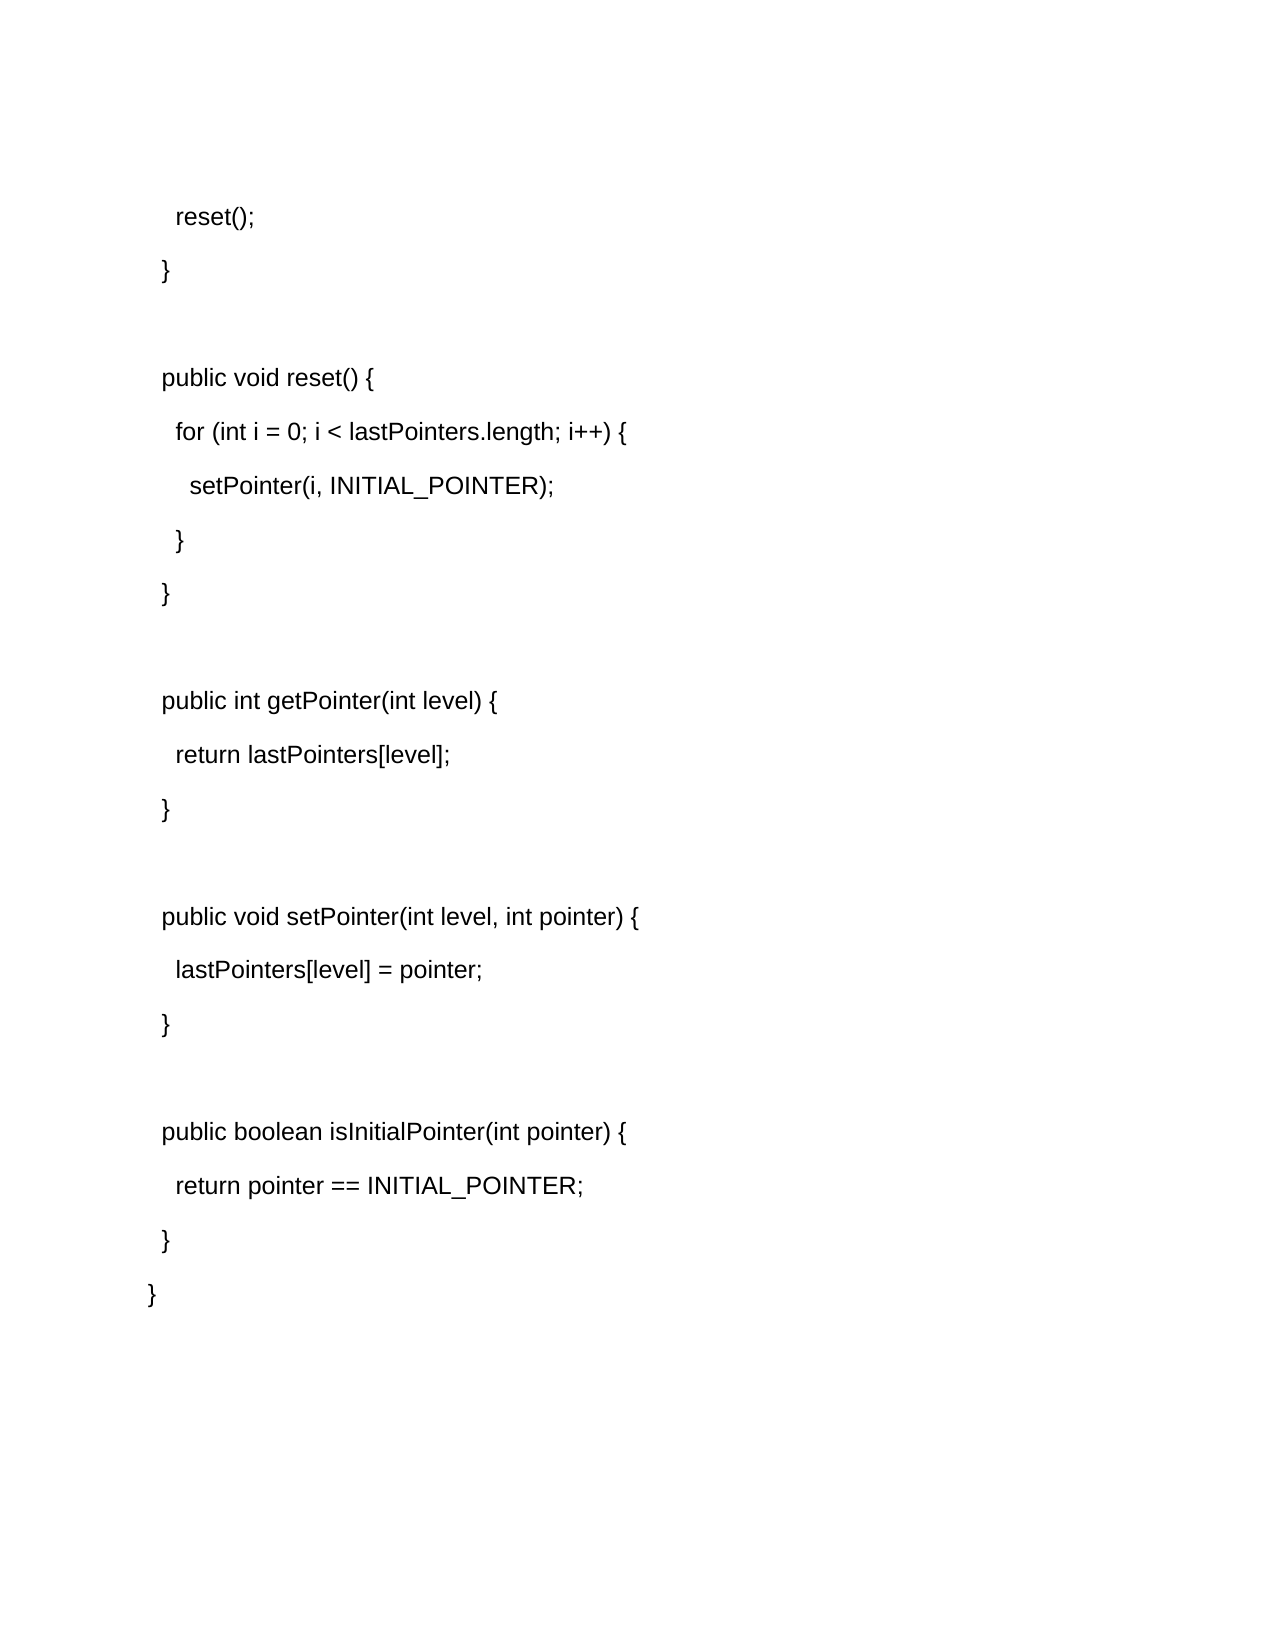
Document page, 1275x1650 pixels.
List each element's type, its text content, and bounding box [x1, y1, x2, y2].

text } [148, 1009, 1127, 1038]
text } [148, 578, 1127, 607]
text } [148, 1278, 1127, 1307]
text public void reset() { [148, 363, 1127, 392]
text lastPointers[level] = pointer; [148, 955, 1127, 984]
text public boolean isInitialPointer(int pointer) { [148, 1117, 1127, 1146]
text setPointer(i, INITIAL_POINTER); [148, 471, 1127, 499]
text return lastPointers[level]; [148, 740, 1127, 769]
text public int getPointer(int level) { [148, 686, 1127, 715]
text for (int i = 0; i < lastPointers.length; i++) { [148, 417, 1127, 446]
text } [148, 255, 1127, 284]
text } [148, 524, 1127, 553]
text } [148, 1225, 1127, 1253]
text reset(); [148, 201, 1127, 230]
text return pointer == INITIAL_POINTER; [148, 1171, 1127, 1199]
text } [148, 794, 1127, 823]
text public void setPointer(int level, int pointer) { [148, 902, 1127, 930]
